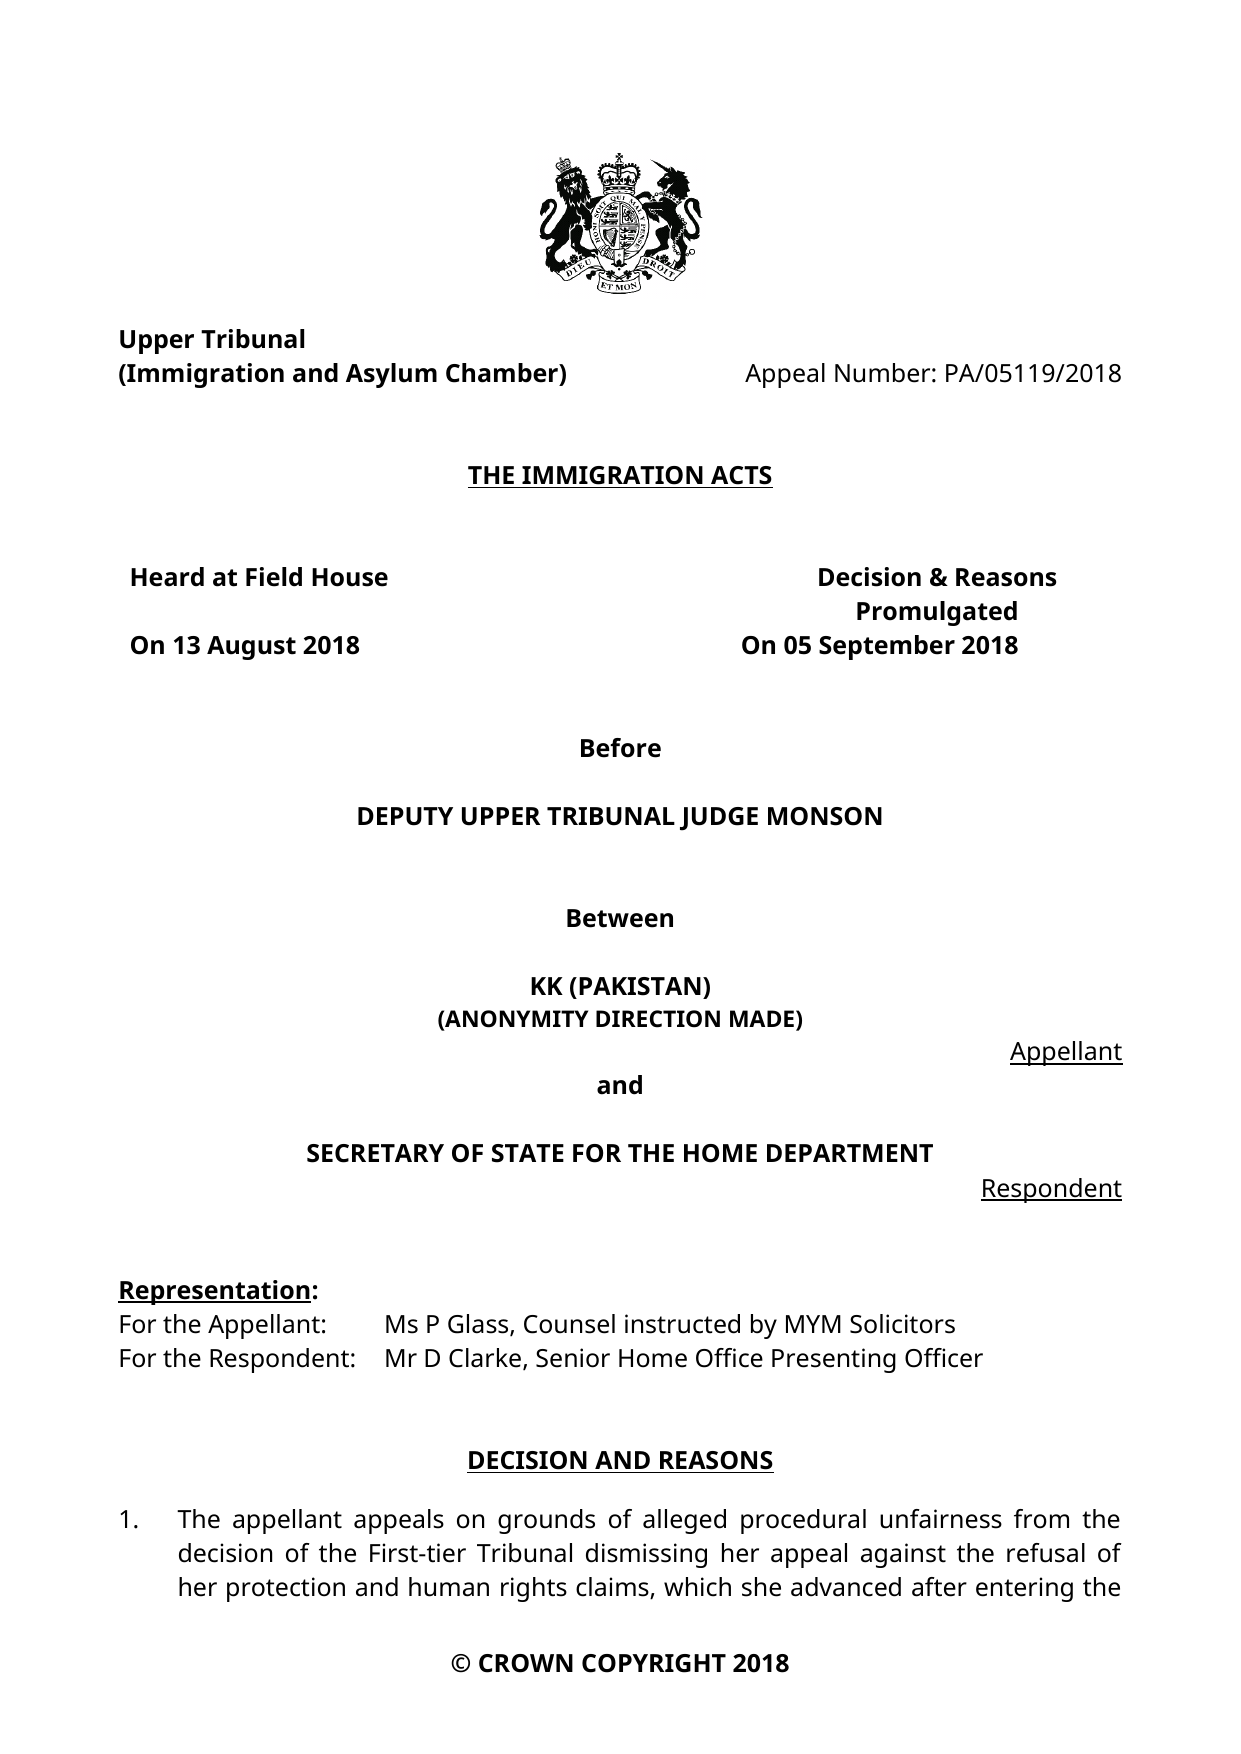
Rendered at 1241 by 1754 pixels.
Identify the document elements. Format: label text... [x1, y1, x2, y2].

text KK (PAKISTAN) [118, 969, 1122, 1003]
text For the Respondent: Mr D Clarke, Senior Home Office Presenting Officer [118, 1341, 1122, 1374]
text DEPUTY UPPER TRIBUNAL JUDGE MONSON [118, 798, 1122, 832]
text Before [118, 730, 1122, 764]
text For the Appellant: Ms P Glass, Counsel instructed by MYM Solicitors [118, 1306, 1122, 1341]
text Representation: [118, 1272, 1122, 1306]
text (anonymity direction MADE) [118, 1003, 1122, 1034]
table_cell On 13 August 2018 [118, 628, 729, 662]
text Respondent [118, 1170, 1122, 1204]
table_header Heard at Field House [118, 560, 729, 628]
text Secretary of state for the home department [118, 1136, 1122, 1170]
text (Immigration and Asylum Chamber) Appeal Number: PA/05119/2018 [118, 356, 1122, 389]
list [118, 1502, 1122, 1604]
table_header Decision & Reasons Promulgated [729, 560, 1144, 628]
text and [118, 1068, 1122, 1102]
text DECISION AND REASONS [118, 1443, 1122, 1477]
text Between [118, 901, 1122, 934]
text Upper Tribunal [118, 321, 1122, 356]
text THE IMMIGRATION ACTS [118, 458, 1122, 492]
text Appellant [118, 1034, 1122, 1068]
table_cell On 05 September 2018 [729, 628, 1144, 662]
picture [534, 150, 706, 299]
